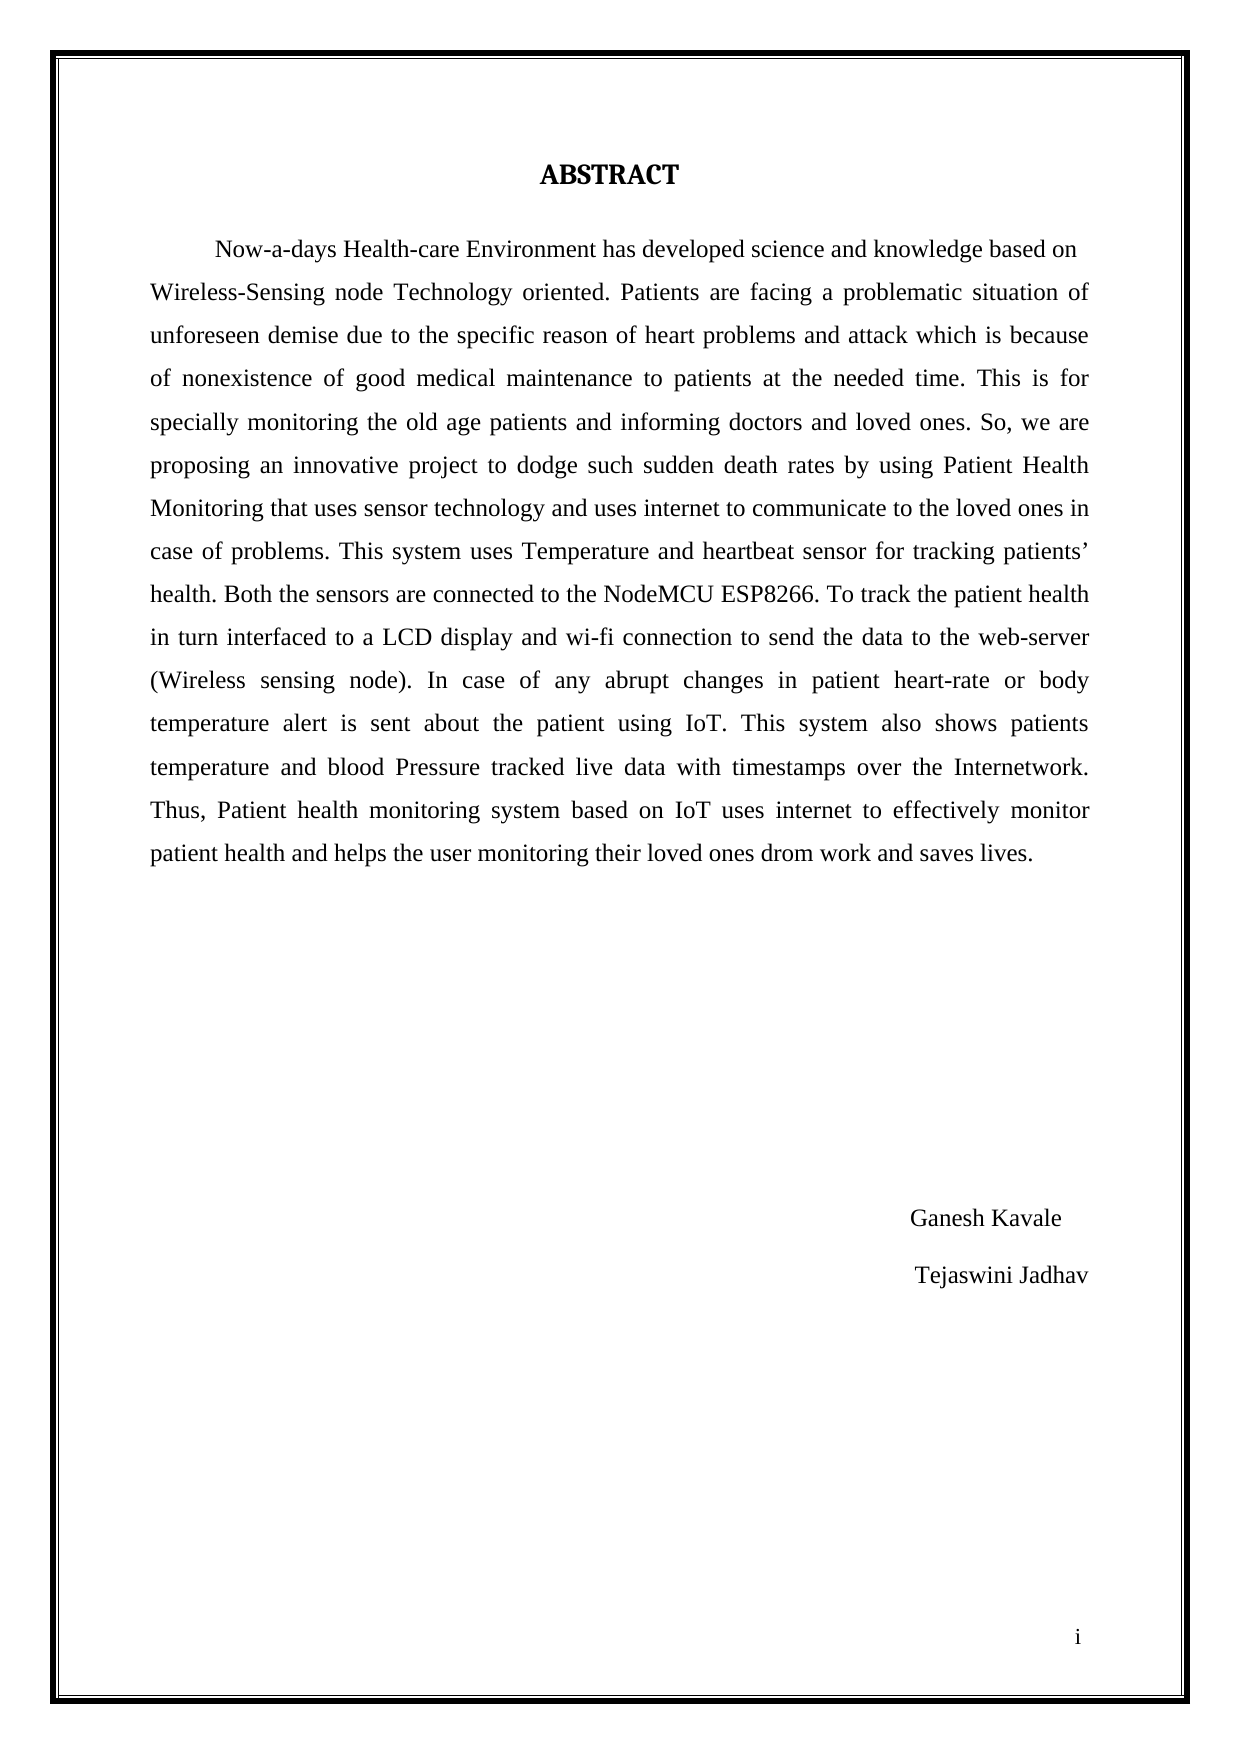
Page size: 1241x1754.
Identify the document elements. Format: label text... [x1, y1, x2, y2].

text Ganesh Kavale [150, 1203, 1090, 1232]
subtitle ABSTRACT [496, 158, 722, 192]
text Tejaswini Jadhav [150, 1260, 1090, 1289]
text Now-a-days Health-care Environment has developed science and knowledge based on [114, 234, 1102, 263]
text Wireless-Sensing node Technology oriented. Patients are facing a problematic situation of unforeseen demise due to the specific reason of heart problems and attack which is because of nonexistence of good medical maintenance to patients at the needed time. This is for specially monitoring the old age patients and informing doctors and loved ones. So, we are proposing an innovative project to dodge such sudden death rates by using Patient Health Monitoring that uses sensor technology and uses internet to communicate to the loved ones in case of problems. This system uses Temperature and heartbeat sensor for tracking patients’ health. Both the sensors are connected to the NodeMCU ESP8266. To track the patient health in turn interfaced to a LCD display and wi-fi connection to send the data to the web-server (Wireless sensing node). In case of any abrupt changes in patient heart-rate or body temperature alert is sent about the patient using IoT. This system also shows patients temperature and blood Pressure tracked live data with timestamps over the Internetwork. Thus, Patient health monitoring system based on IoT uses internet to effectively monitor patient health and helps the user monitoring their loved ones drom work and saves lives. [150, 277, 1090, 867]
